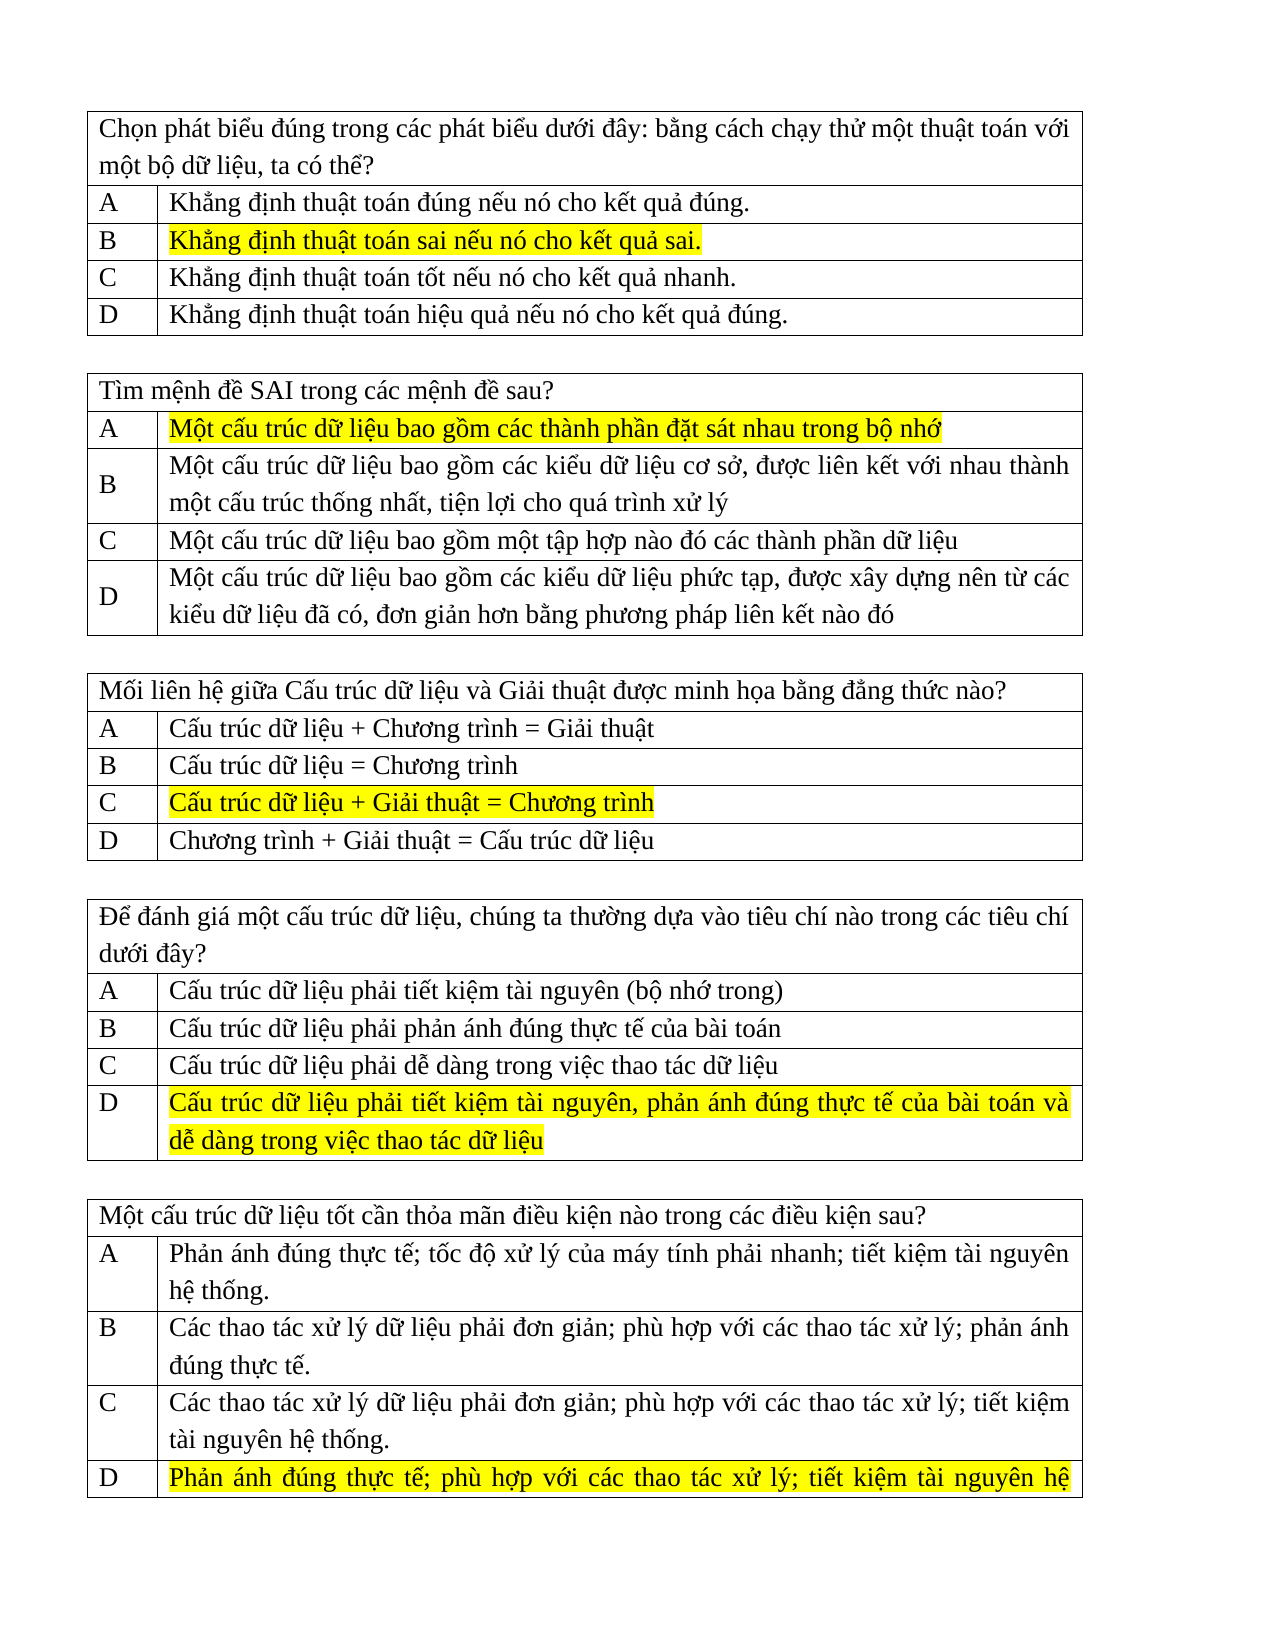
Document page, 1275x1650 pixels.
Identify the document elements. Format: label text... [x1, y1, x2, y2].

table_header Tìm mệnh đề SAI trong các mệnh đề sau? [88, 374, 1082, 411]
table_cell C [88, 261, 157, 298]
table_cell D [88, 824, 157, 860]
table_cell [158, 1461, 1082, 1497]
table_cell Các thao tác xử lý dữ liệu phải đơn giản; phù hợp với các thao tác xử lý; phản ánh đúng thực tế. [158, 1312, 1082, 1385]
table_cell D [88, 1086, 157, 1160]
table_cell Cấu trúc dữ liệu phải tiết kiệm tài nguyên (bộ nhớ trong) [158, 974, 1082, 1011]
table_cell D [88, 561, 157, 635]
table_header Chọn phát biểu đúng trong các phát biểu dưới đây: bằng cách chạy thử một thuật toán với một bộ dữ liệu, ta có thể? [88, 112, 1082, 185]
table_cell B [88, 1312, 157, 1385]
table_cell A [88, 412, 157, 448]
table_cell C [88, 786, 157, 823]
table_cell D [88, 299, 157, 335]
table_cell B [88, 1012, 157, 1048]
table_cell C [88, 1386, 157, 1460]
table_cell Khẳng định thuật toán tốt nếu nó cho kết quả nhanh. [158, 261, 1082, 298]
table_cell Khẳng định thuật toán hiệu quả nếu nó cho kết quả đúng. [158, 299, 1082, 335]
table_cell Cấu trúc dữ liệu phải dễ dàng trong việc thao tác dữ liệu [158, 1049, 1082, 1085]
table_cell A [88, 1237, 157, 1311]
table_cell Một cấu trúc dữ liệu bao gồm một tập hợp nào đó các thành phần dữ liệu [158, 524, 1082, 560]
table_cell Khẳng định thuật toán đúng nếu nó cho kết quả đúng. [158, 186, 1082, 223]
table_header Mối liên hệ giữa Cấu trúc dữ liệu và Giải thuật được minh họa bằng đẳng thức nào? [88, 674, 1082, 711]
table_cell A [88, 974, 157, 1011]
table_cell A [88, 712, 157, 748]
table_cell B [88, 749, 157, 785]
table_header Để đánh giá một cấu trúc dữ liệu, chúng ta thường dựa vào tiêu chí nào trong các tiêu chí dưới đây? [88, 900, 1082, 973]
table_cell Phản ánh đúng thực tế; tốc độ xử lý của máy tính phải nhanh; tiết kiệm tài nguyên hệ thống. [158, 1237, 1082, 1311]
table_cell B [88, 224, 157, 260]
table_cell Một cấu trúc dữ liệu bao gồm các thành phần đặt sát nhau trong bộ nhớ [158, 412, 1082, 448]
table_cell Cấu trúc dữ liệu phải phản ánh đúng thực tế của bài toán [158, 1012, 1082, 1048]
table_cell Cấu trúc dữ liệu = Chương trình [158, 749, 1082, 785]
table_cell Cấu trúc dữ liệu + Giải thuật = Chương trình [158, 786, 1082, 823]
table_cell C [88, 1049, 157, 1085]
table_cell Chương trình + Giải thuật = Cấu trúc dữ liệu [158, 824, 1082, 860]
table_cell Các thao tác xử lý dữ liệu phải đơn giản; phù hợp với các thao tác xử lý; tiết kiệm tài nguyên hệ thống. [158, 1386, 1082, 1460]
table_header Một cấu trúc dữ liệu tốt cần thỏa mãn điều kiện nào trong các điều kiện sau? [88, 1200, 1082, 1236]
table_cell Cấu trúc dữ liệu phải tiết kiệm tài nguyên, phản ánh đúng thực tế của bài toán và dễ dàng trong việc thao tác dữ liệu [158, 1086, 1082, 1160]
table_cell C [88, 524, 157, 560]
table_cell Một cấu trúc dữ liệu bao gồm các kiểu dữ liệu cơ sở, được liên kết với nhau thành một cấu trúc thống nhất, tiện lợi cho quá trình xử lý [158, 449, 1082, 523]
table_cell Cấu trúc dữ liệu + Chương trình = Giải thuật [158, 712, 1082, 748]
table_cell B [88, 449, 157, 523]
table_cell D [88, 1461, 157, 1497]
table_cell Khẳng định thuật toán sai nếu nó cho kết quả sai. [158, 224, 1082, 260]
table_cell Một cấu trúc dữ liệu bao gồm các kiểu dữ liệu phức tạp, được xây dựng nên từ các kiểu dữ liệu đã có, đơn giản hơn bằng phương pháp liên kết nào đó [158, 561, 1082, 635]
table_cell A [88, 186, 157, 223]
